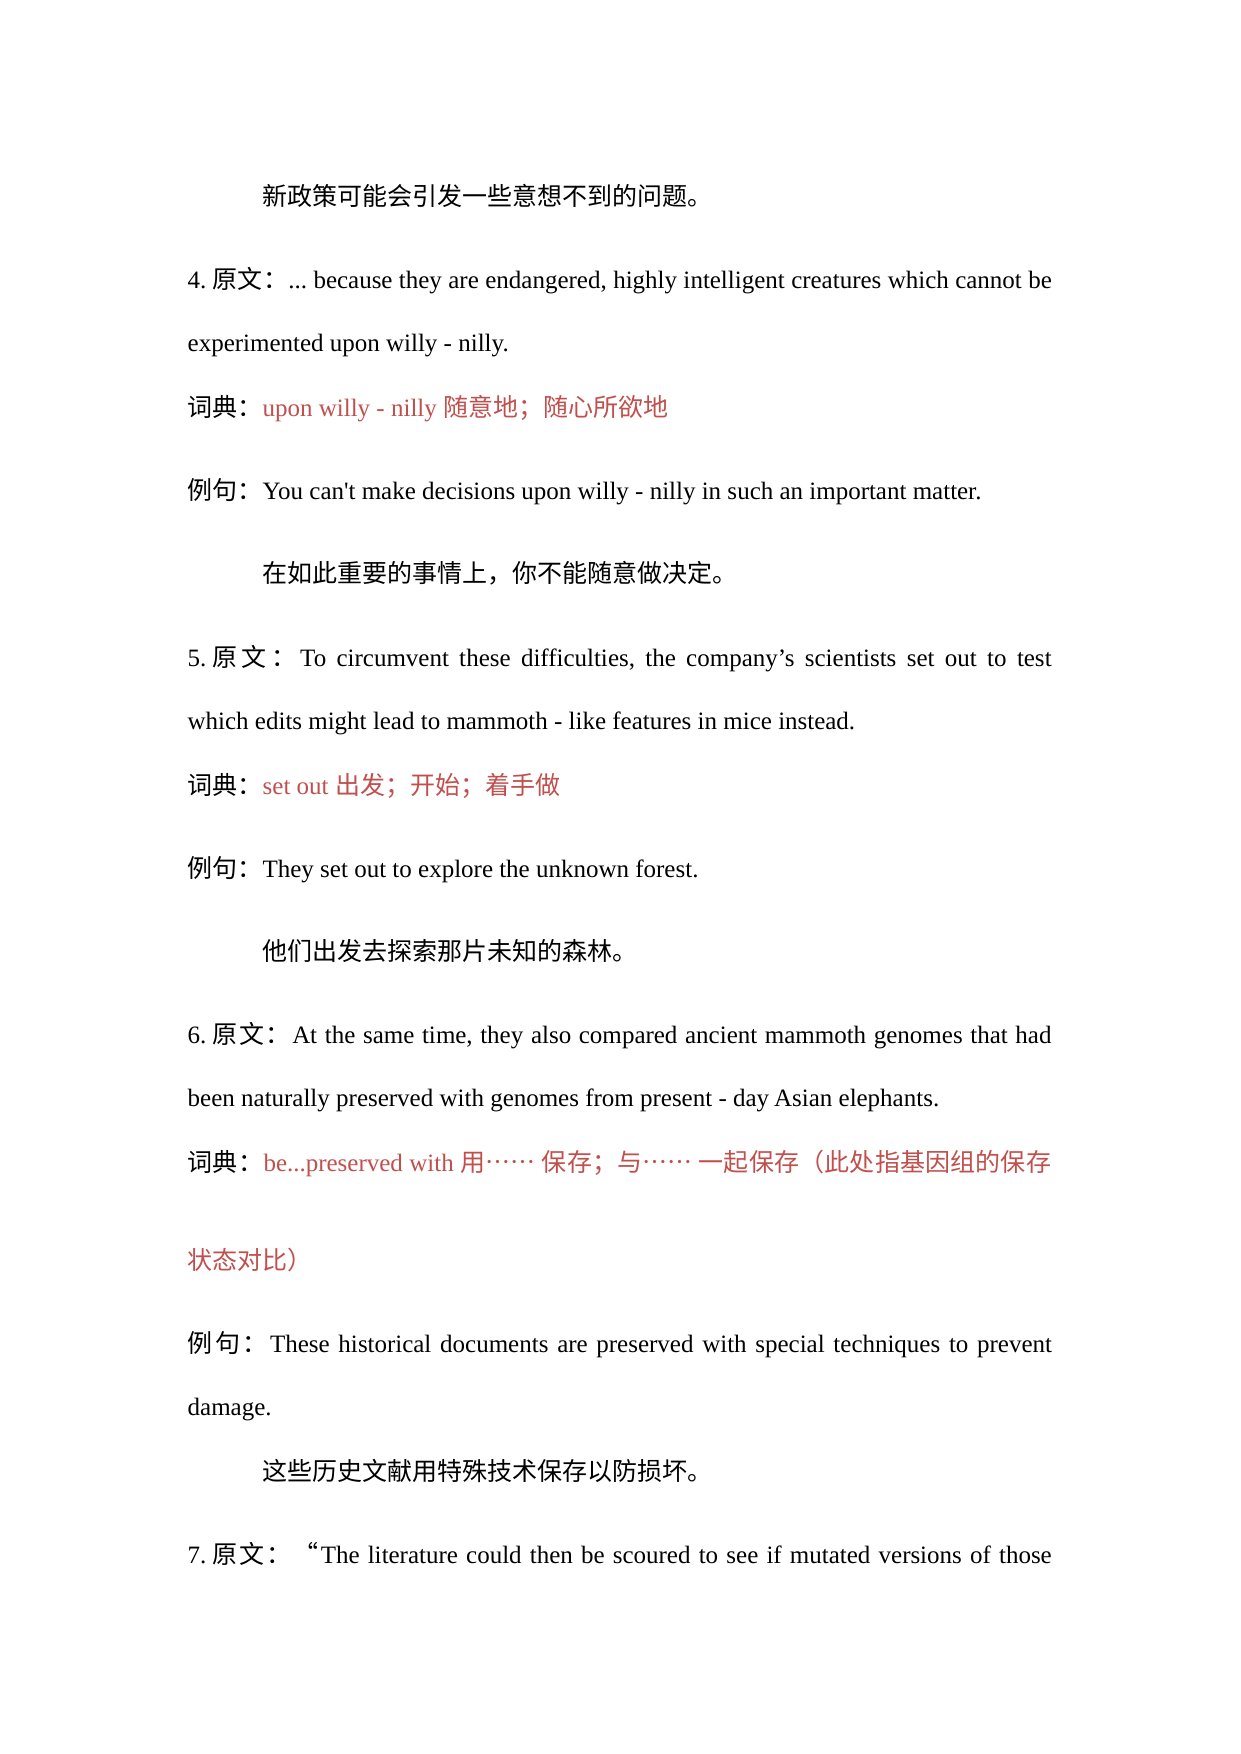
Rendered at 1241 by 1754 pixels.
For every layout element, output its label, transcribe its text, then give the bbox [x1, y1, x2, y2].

text 词典：set out 出发；开始；着手做 [187, 751, 1053, 816]
list 原文：At the same time, they also compared ancient mammoth genomes that had been naturally preserved with genomes from present - day Asian elephants. [187, 1000, 1053, 1114]
text 词典：be...preserved with 用…… 保存；与…… 一起保存（此处指基因组的保存状态对比） [187, 1128, 1053, 1291]
list 原文：To circumvent these difficulties, the company’s scientists set out to test which edits might lead to mammoth - like features in mice instead. [187, 623, 1053, 736]
text 词典：upon willy - nilly 随意地；随心所欲地 [187, 373, 1053, 438]
text 他们出发去探索那片未知的森林。 [187, 917, 1053, 982]
text 这些历史文献用特殊技术保存以防损坏。 [187, 1437, 1053, 1502]
list 原文：... because they are endangered, highly intelligent creatures which cannot be experimented upon willy - nilly. [187, 245, 1053, 359]
text 新政策可能会引发一些意想不到的问题。 [187, 162, 1053, 227]
text 例句：You can't make decisions upon willy - nilly in such an important matter. [187, 456, 1053, 521]
text 例句：These historical documents are preserved with special techniques to prevent damage. [187, 1309, 1053, 1423]
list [187, 1520, 1053, 1585]
text 例句：They set out to explore the unknown forest. [187, 834, 1053, 899]
text 在如此重要的事情上，你不能随意做决定。 [187, 539, 1053, 604]
